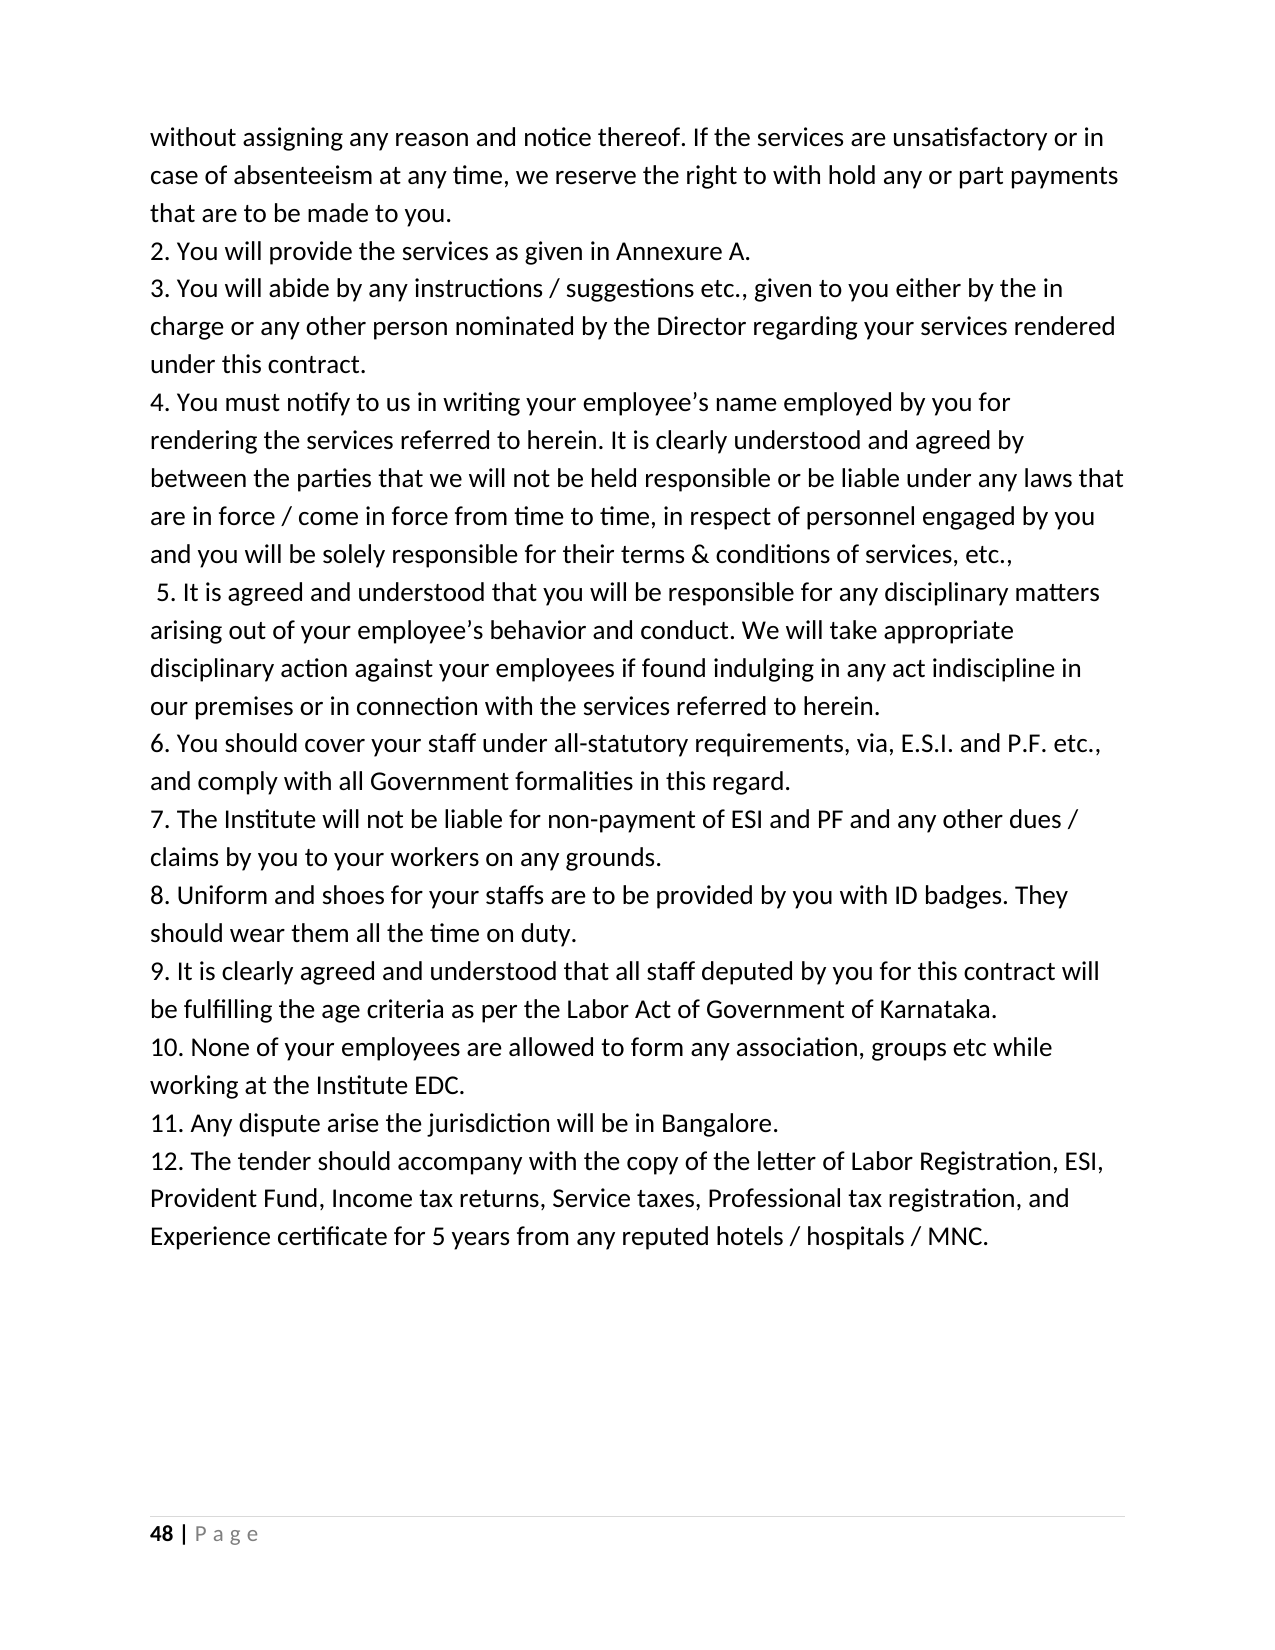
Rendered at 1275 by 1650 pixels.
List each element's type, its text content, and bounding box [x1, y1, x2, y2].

list 12. The tender should accompany with the copy of the letter of Labor Registration, ESI, Provident Fund, Income tax returns, Service taxes, Professional tax registration, and Experience certificate for 5 years from any reputed hotels / hospitals / MNC. [150, 1144, 1125, 1253]
list 10. None of your employees are allowed to form any association, groups etc while working at the Institute EDC. [150, 1030, 1125, 1101]
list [150, 120, 1125, 229]
list 4. You must notify to us in writing your employee’s name employed by you for rendering the services referred to herein. It is clearly understood and agreed by between the parties that we will not be held responsible or be liable under any laws that are in force / come in force from time to time, in respect of personnel engaged by you and you will be solely responsible for their terms & conditions of services, etc., [150, 385, 1125, 570]
list 6. You should cover your staff under all-statutory requirements, via, E.S.I. and P.F. etc., and comply with all Government formalities in this regard. [150, 727, 1125, 798]
list 9. It is clearly agreed and understood that all staff deputed by you for this contract will be fulfilling the age criteria as per the Labor Act of Government of Karnataka. [150, 954, 1125, 1025]
list 11. Any dispute arise the jurisdiction will be in Bangalore. [150, 1106, 1125, 1139]
list 8. Uniform and shoes for your staffs are to be provided by you with ID badges. They should wear them all the time on duty. [150, 878, 1125, 949]
list 2. You will provide the services as given in Annexure A. [150, 234, 1125, 267]
list 5. It is agreed and understood that you will be responsible for any disciplinary matters arising out of your employee’s behavior and conduct. We will take appropriate disciplinary action against your employees if found indulging in any act indiscipline in our premises or in connection with the services referred to herein. [150, 575, 1125, 722]
list 7. The Institute will not be liable for non-payment of ESI and PF and any other dues / claims by you to your workers on any grounds. [150, 802, 1125, 873]
list 3. You will abide by any instructions / suggestions etc., given to you either by the in charge or any other person nominated by the Director regarding your services rendered under this contract. [150, 272, 1125, 381]
